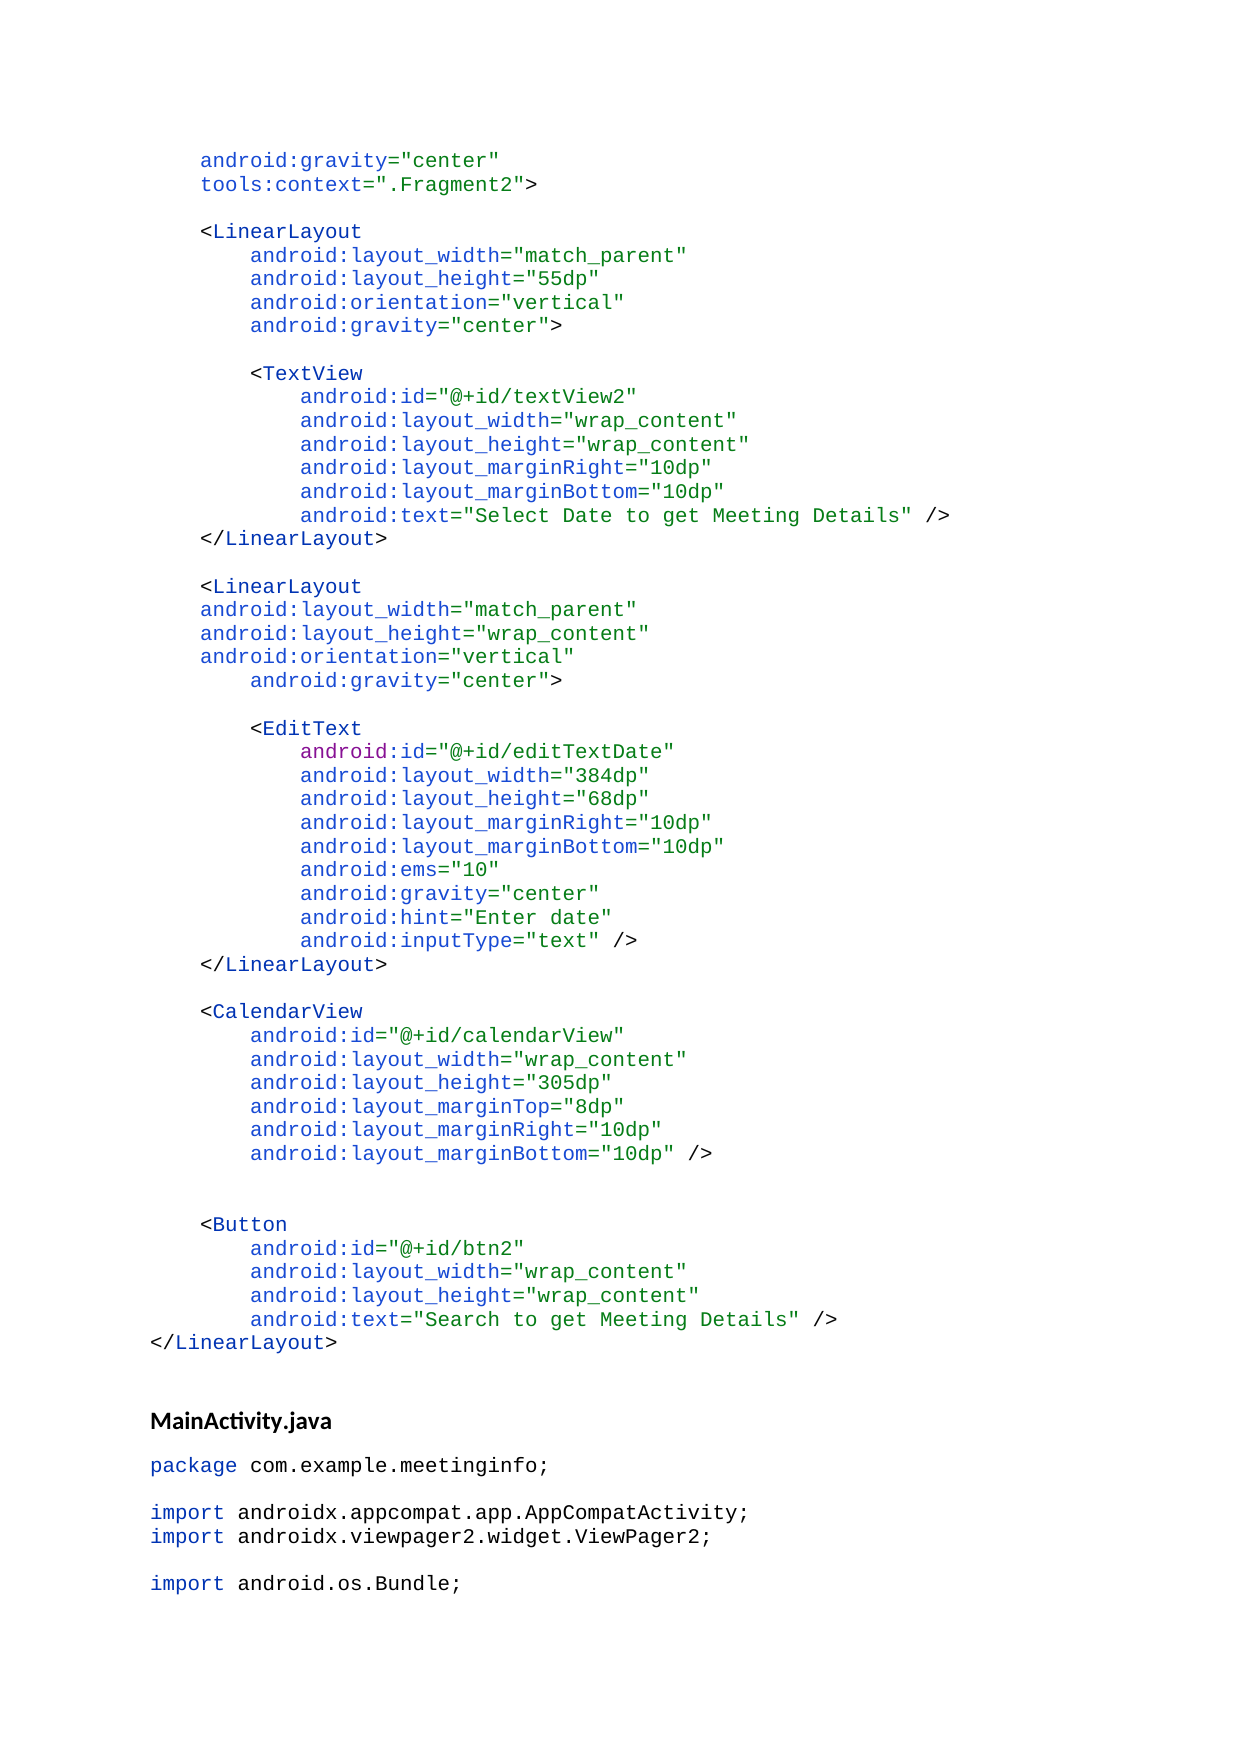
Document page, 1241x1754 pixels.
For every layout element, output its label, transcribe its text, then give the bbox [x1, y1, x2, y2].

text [150, 1455, 1090, 1597]
text MainActivity.java [150, 1406, 1090, 1436]
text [150, 150, 1090, 1356]
